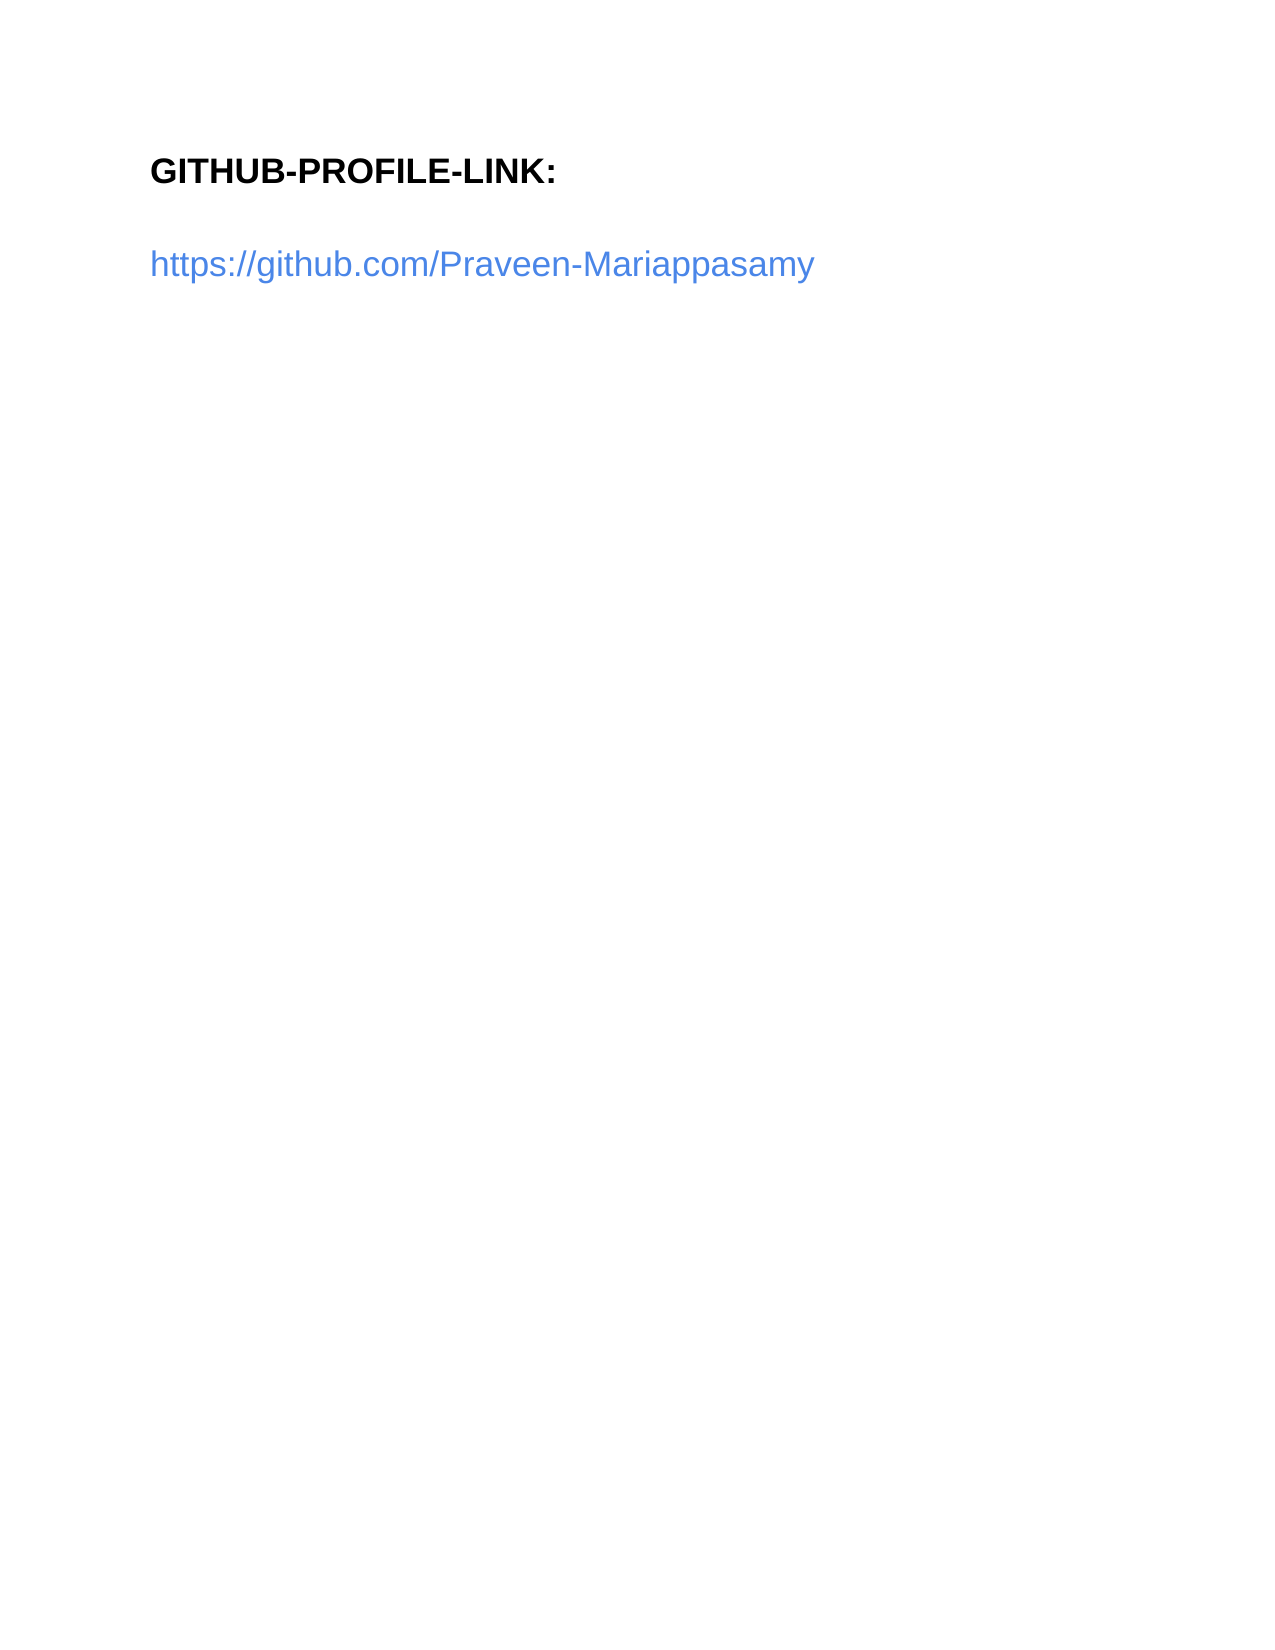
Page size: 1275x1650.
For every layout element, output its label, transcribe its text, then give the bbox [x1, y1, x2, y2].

text https://github.com/Praveen-Mariappasamy [150, 243, 1125, 284]
text GITHUB-PROFILE-LINK: [150, 150, 1125, 191]
